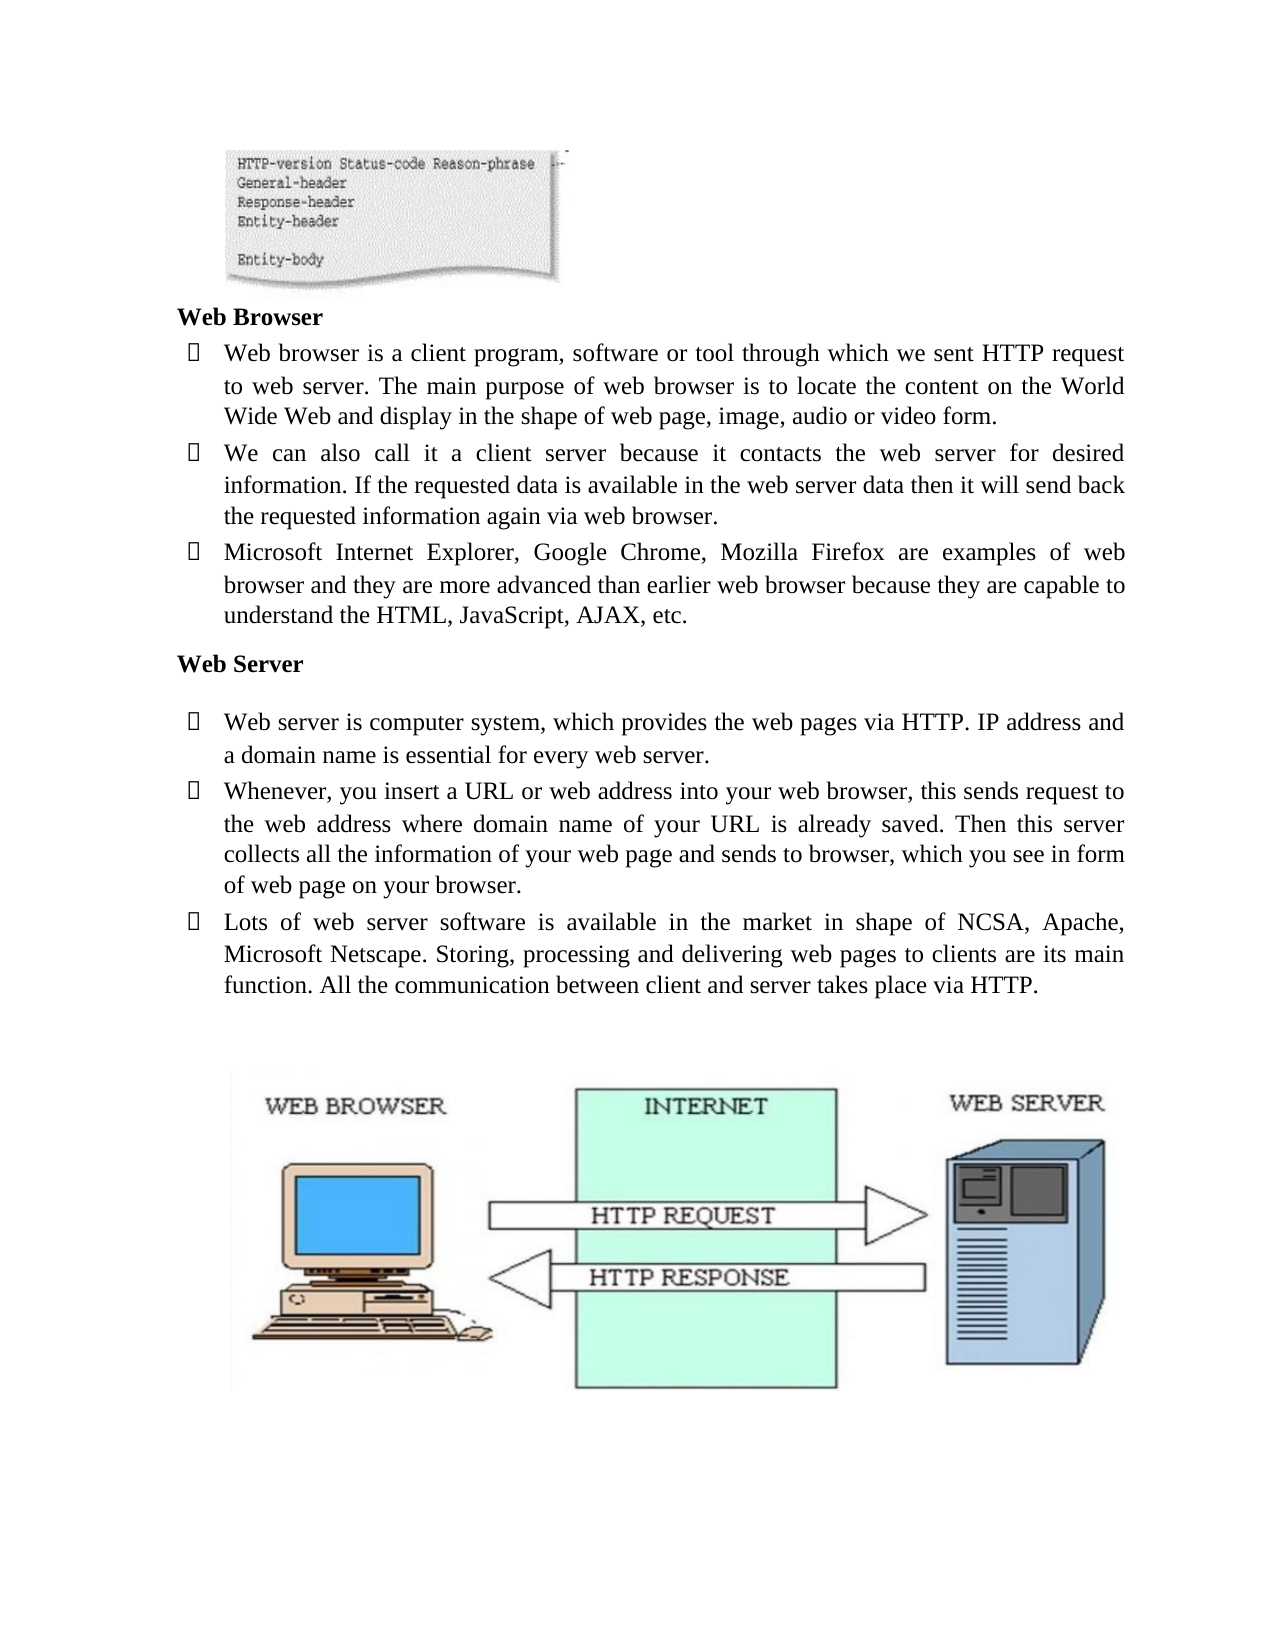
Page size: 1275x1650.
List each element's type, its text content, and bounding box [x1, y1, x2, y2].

list We can also call it a client server because it contacts the web server for desired information. If the requested data is available in the web server data then it will send back the requested information again via web browser. [186, 434, 1126, 530]
subtitle Web Server [177, 649, 1203, 677]
picture [230, 1070, 1123, 1391]
list Lots of web server software is available in the market in shape of NCSA, Apache, Microsoft Netscape. Storing, processing and delivering web pages to clients are its main function. All the communication between client and server takes place via HTTP. [186, 903, 1126, 999]
list Web browser is a client program, software or tool through which we sent HTTP request to web server. The main purpose of web browser is to locate the content on the World Wide Web and display in the shape of web page, image, audio or video form. [186, 335, 1126, 430]
list Whenever, you insert a URL or web address into your web browser, this sends request to the web address where domain name of your URL is already saved. Then this server collects all the information of your web page and sends to browser, which you see in form of web page on your browser. [186, 773, 1126, 899]
list Web server is computer system, which provides the web pages via HTTP. IP address and a domain name is essential for every web server. [186, 704, 1126, 769]
picture [225, 150, 569, 300]
list Microsoft Internet Explorer, Google Chrome, Mozilla Firefox are examples of web browser and they are more advanced than earlier web browser because they are capable to understand the HTML, JavaScript, AJAX, etc. [186, 534, 1126, 629]
subtitle Web Browser [177, 302, 1203, 331]
